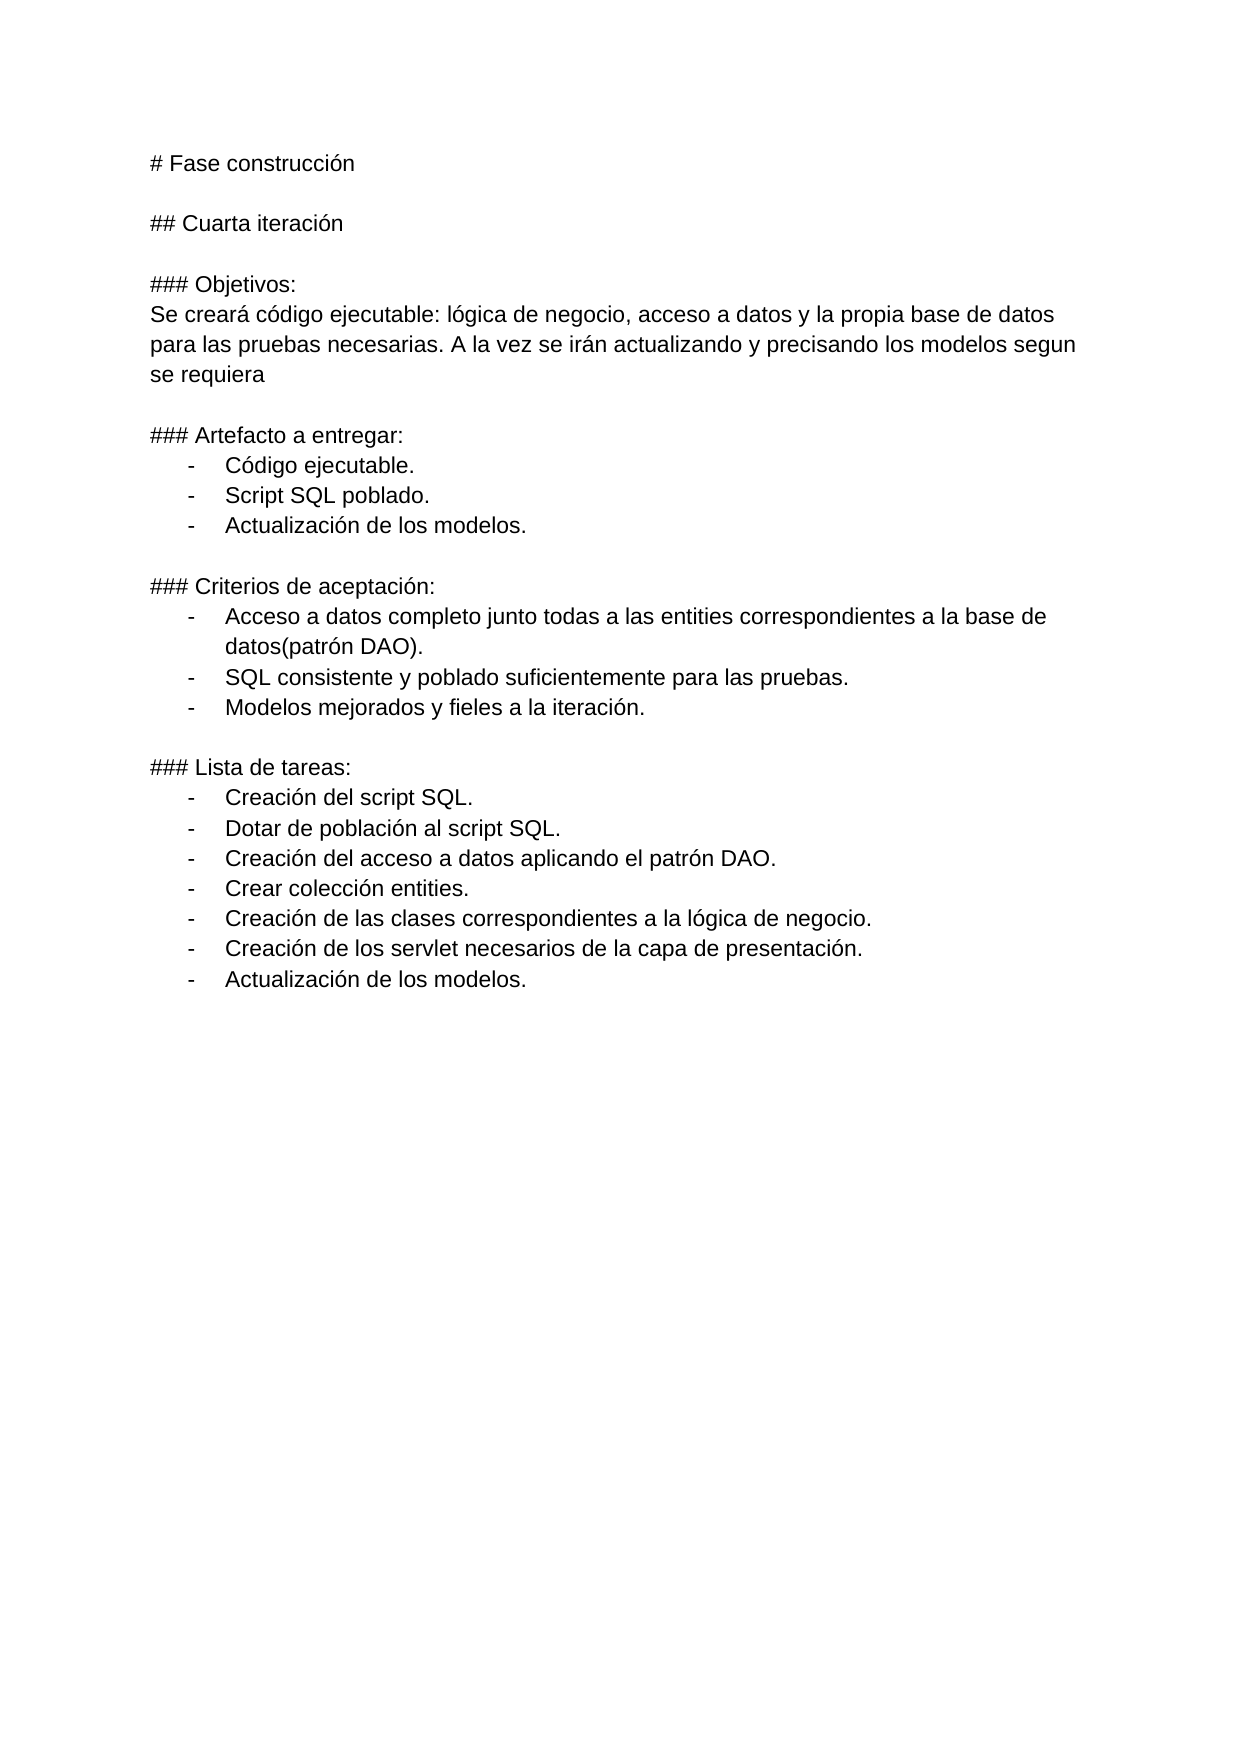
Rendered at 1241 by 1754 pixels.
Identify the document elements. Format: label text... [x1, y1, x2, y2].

text ### Objetivos: [150, 271, 1090, 297]
text Se creará código ejecutable: lógica de negocio, acceso a datos y la propia base de datos para las pruebas necesarias. A la vez se irán actualizando y precisando los modelos segun se requiera [150, 301, 1090, 388]
list Código ejecutable. [187, 452, 1090, 478]
list Creación de los servlet necesarios de la capa de presentación. [187, 935, 1090, 962]
list Modelos mejorados y fieles a la iteración. [187, 694, 1090, 720]
list Dotar de población al script SQL. [187, 814, 1090, 841]
list Creación del acceso a datos aplicando el patrón DAO. [187, 845, 1090, 871]
text ## Cuarta iteración [150, 210, 1090, 237]
text # Fase construcción [150, 150, 1090, 176]
list Script SQL poblado. [187, 482, 1090, 509]
text ### Criterios de aceptación: [150, 573, 1090, 599]
list Actualización de los modelos. [187, 512, 1090, 539]
text ### Lista de tareas: [150, 754, 1090, 781]
list Actualización de los modelos. [187, 966, 1090, 992]
list Acceso a datos completo junto todas a las entities correspondientes a la base de datos(patrón DAO). [187, 603, 1090, 660]
list SQL consistente y poblado suficientemente para las pruebas. [187, 663, 1090, 690]
list Creación del script SQL. [187, 784, 1090, 811]
text ### Artefacto a entregar: [150, 422, 1090, 448]
list Crear colección entities. [187, 875, 1090, 901]
list Creación de las clases correspondientes a la lógica de negocio. [187, 905, 1090, 932]
